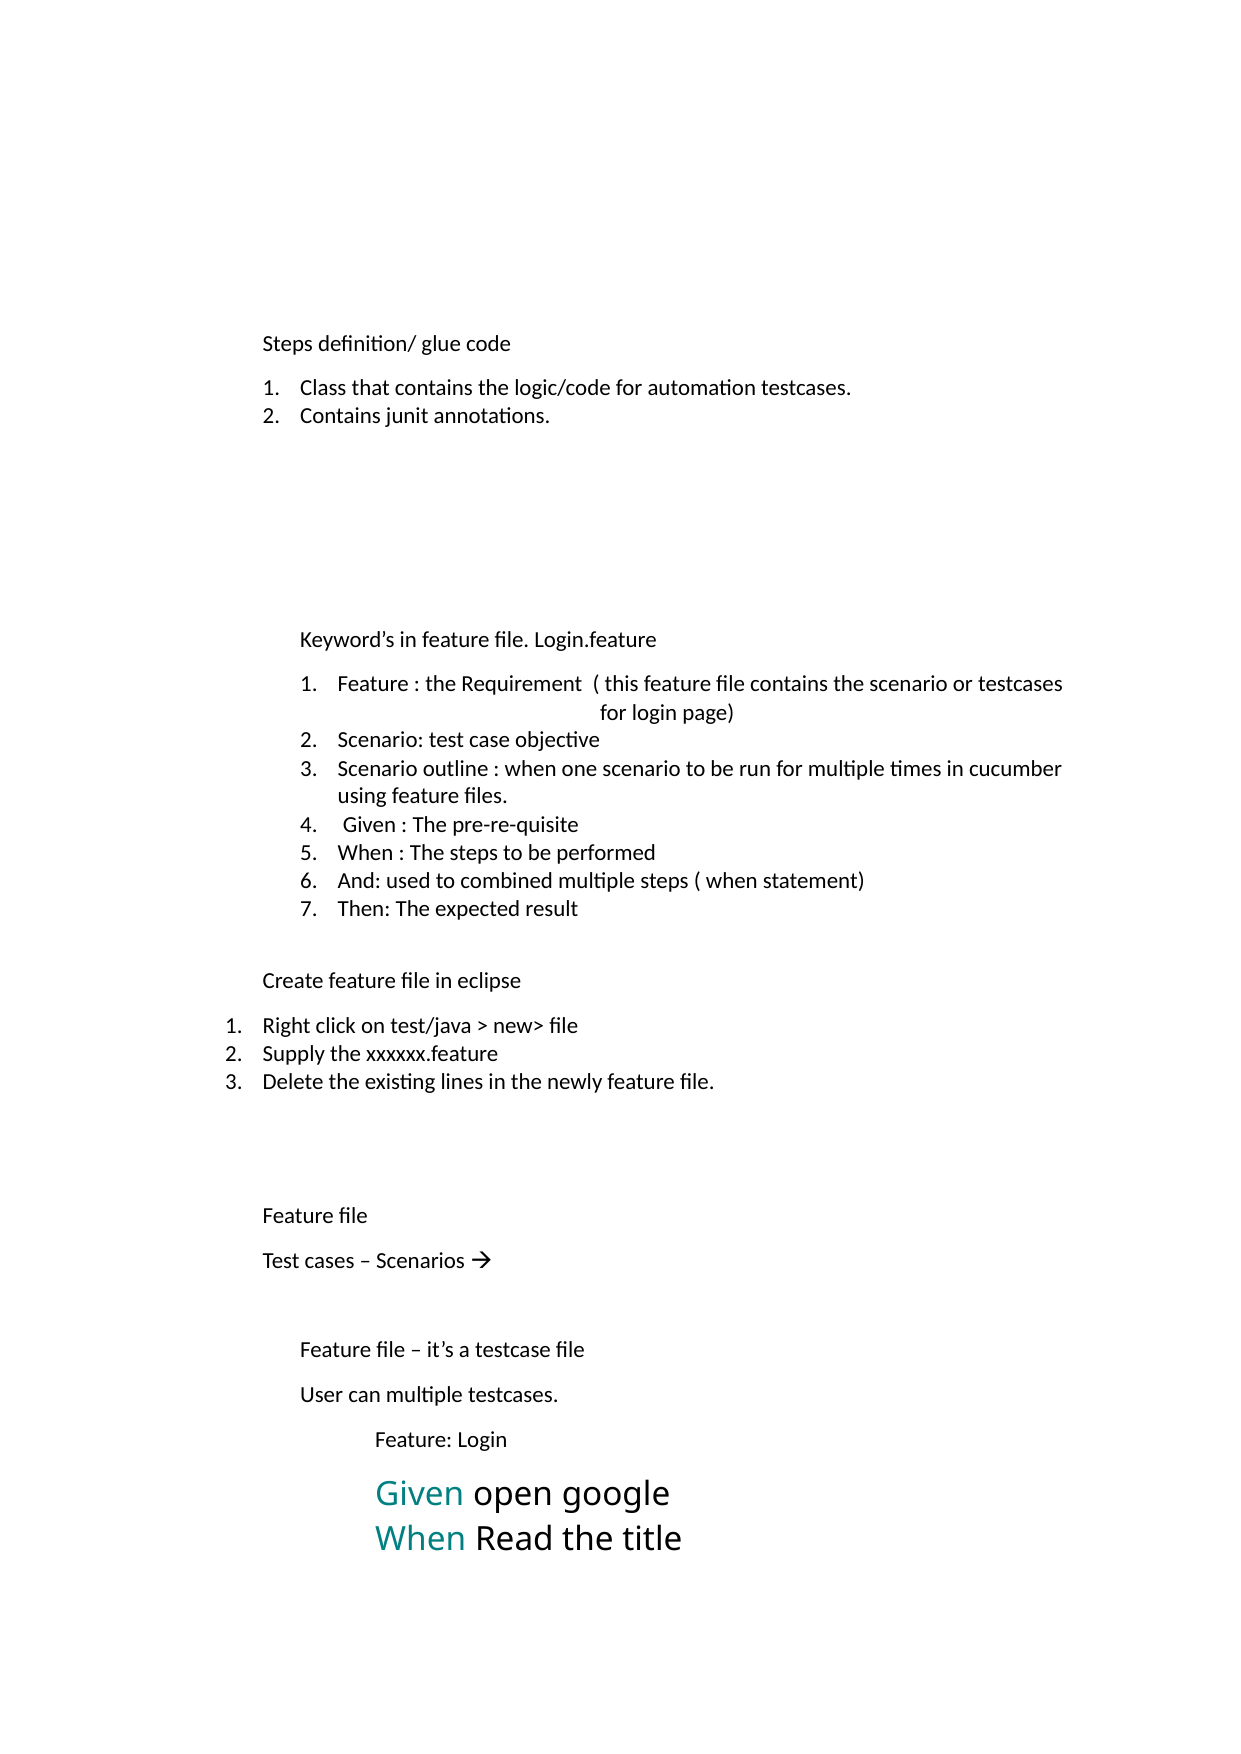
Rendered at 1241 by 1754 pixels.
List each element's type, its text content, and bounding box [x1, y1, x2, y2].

text Feature file [262, 1201, 1090, 1229]
list Right click on test/java > new> file [225, 1011, 1090, 1039]
list for login page) [337, 698, 1090, 726]
text User can multiple testcases. [150, 1380, 1090, 1408]
list Scenario outline : when one scenario to be run for multiple times in cucumber using feature files. [300, 754, 1090, 810]
text Test cases – Scenarios [262, 1246, 1090, 1274]
text Keyword’s in feature file. Login.feature [150, 625, 1090, 653]
text Create feature file in eclipse [187, 966, 1090, 994]
text Feature file – it’s a testcase file [150, 1335, 1090, 1363]
list When : The steps to be performed [300, 838, 1090, 866]
list And: used to combined multiple steps ( when statement) [300, 866, 1090, 894]
list Then: The expected result [300, 894, 1090, 922]
list Feature : the Requirement ( this feature file contains the scenario or testcases [300, 669, 1090, 698]
list Class that contains the logic/code for automation testcases. [262, 373, 1090, 401]
list Delete the existing lines in the newly feature file. [225, 1067, 1090, 1095]
list Contains junit annotations. [262, 401, 1090, 429]
text Steps definition/ glue code [262, 329, 1090, 357]
list Supply the xxxxxx.feature [225, 1039, 1090, 1067]
text Feature: Login [150, 1425, 1090, 1453]
list Scenario: test case objective [300, 726, 1090, 754]
text When Read the title [150, 1515, 1090, 1560]
list Given : The pre-re-quisite [300, 810, 1090, 838]
text Given open google [150, 1469, 1090, 1515]
